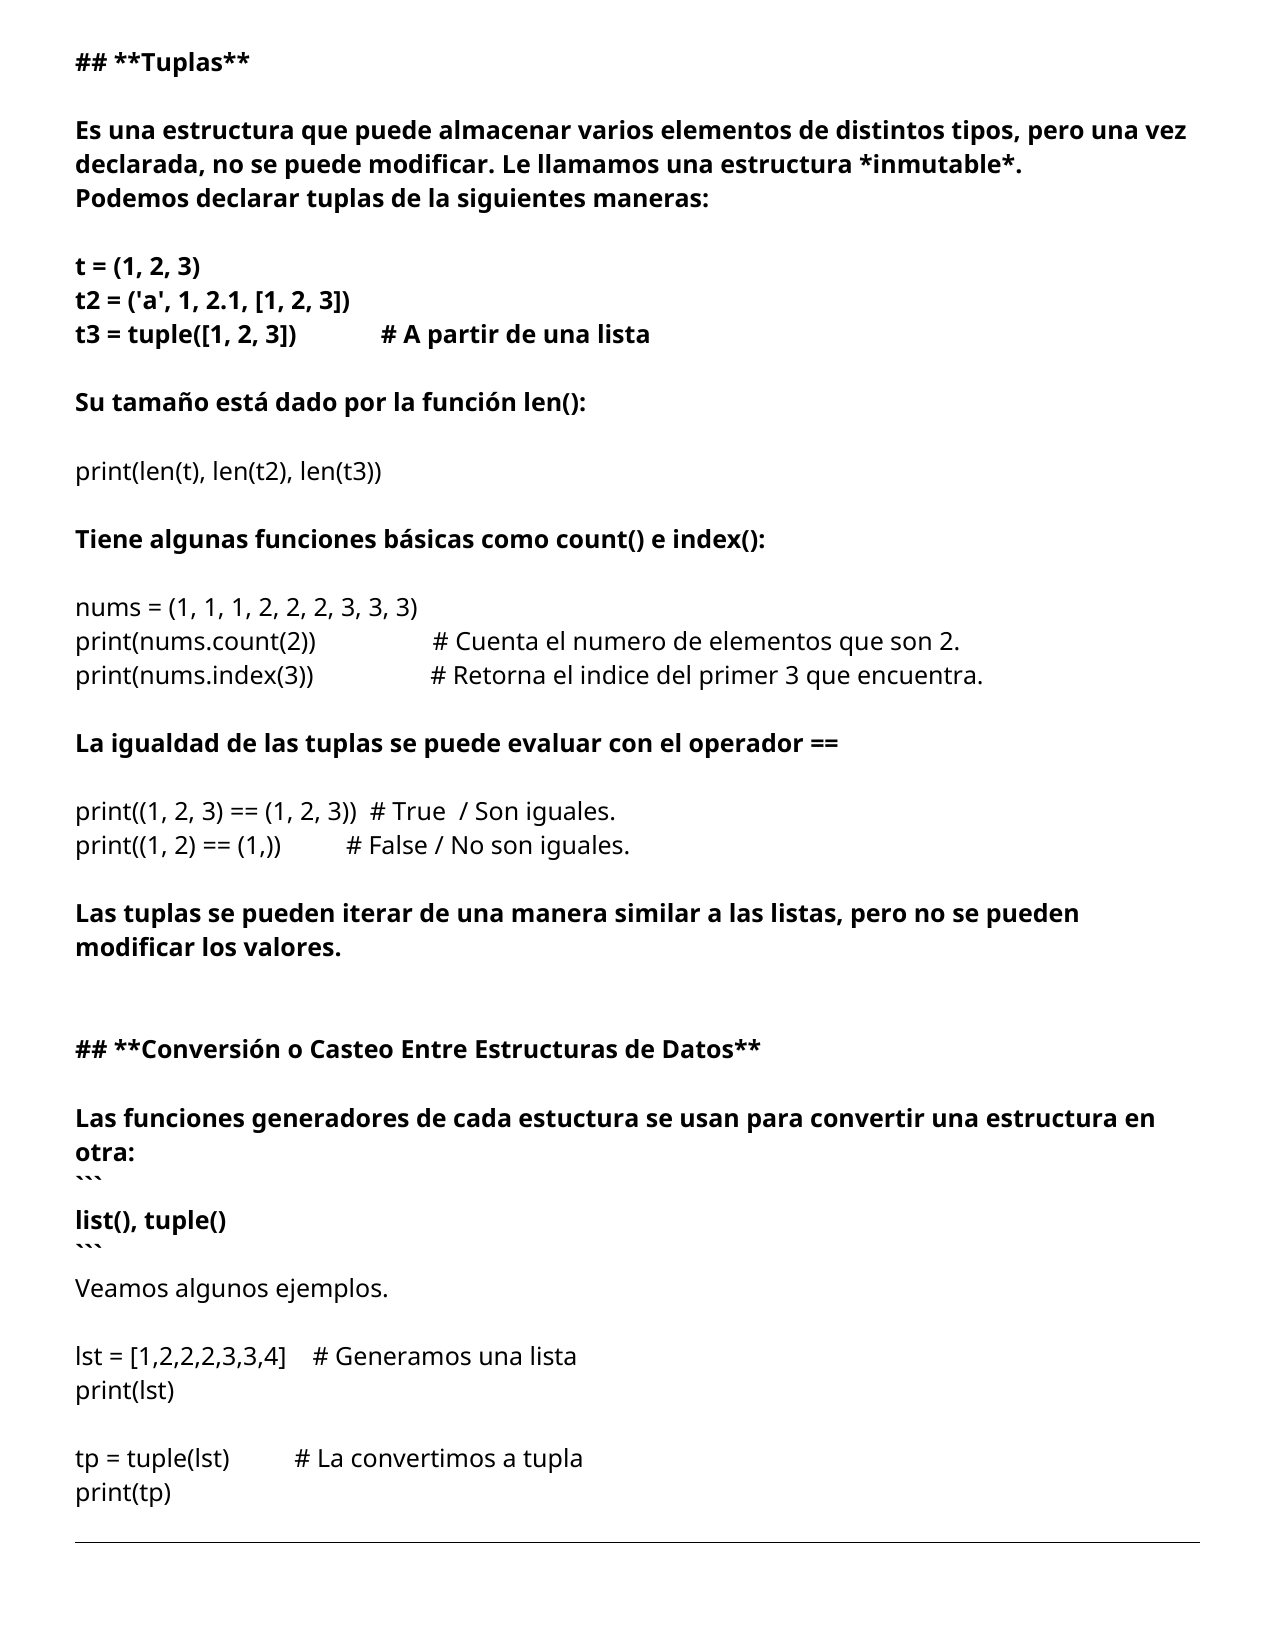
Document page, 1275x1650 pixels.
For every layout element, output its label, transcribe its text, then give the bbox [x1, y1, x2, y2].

text print((1, 2) == (1,)) # False / No son iguales. [75, 828, 1200, 862]
text print(nums.index(3)) # Retorna el indice del primer 3 que encuentra. [75, 657, 1200, 692]
text ## **Conversión o Casteo Entre Estructuras de Datos** [75, 1032, 1200, 1066]
text lst = [1,2,2,2,3,3,4] # Generamos una lista [75, 1339, 1200, 1373]
text Las funciones generadores de cada estuctura se usan para convertir una estructura en otra: [75, 1100, 1200, 1168]
text Las tuplas se pueden iterar de una manera similar a las listas, pero no se pueden modificar los valores. [75, 896, 1200, 964]
text t = (1, 2, 3) [75, 249, 1200, 283]
text print((1, 2, 3) == (1, 2, 3)) # True / Son iguales. [75, 794, 1200, 828]
text print(len(t), len(t2), len(t3)) [75, 453, 1200, 487]
text print(lst) [75, 1373, 1200, 1407]
text La igualdad de las tuplas se puede evaluar con el operador == [75, 726, 1200, 760]
text t3 = tuple([1, 2, 3]) # A partir de una lista [75, 317, 1200, 351]
text list(), tuple() [75, 1202, 1200, 1237]
text Es una estructura que puede almacenar varios elementos de distintos tipos, pero una vez declarada, no se puede modificar. Le llamamos una estructura *inmutable*. [75, 112, 1200, 181]
text Tiene algunas funciones básicas como count() e index(): [75, 521, 1200, 555]
text t2 = ('a', 1, 2.1, [1, 2, 3]) [75, 283, 1200, 317]
text Su tamaño está dado por la función len(): [75, 385, 1200, 419]
text ``` [75, 1168, 1200, 1202]
text print(nums.count(2)) # Cuenta el numero de elementos que son 2. [75, 623, 1200, 657]
text Podemos declarar tuplas de la siguientes maneras: [75, 181, 1200, 215]
text ## **Tuplas** [75, 44, 1200, 78]
text print(tp) [75, 1475, 1200, 1509]
text Veamos algunos ejemplos. [75, 1271, 1200, 1305]
text ``` [75, 1237, 1200, 1271]
text nums = (1, 1, 1, 2, 2, 2, 3, 3, 3) [75, 589, 1200, 623]
text tp = tuple(lst) # La convertimos a tupla [75, 1441, 1200, 1475]
